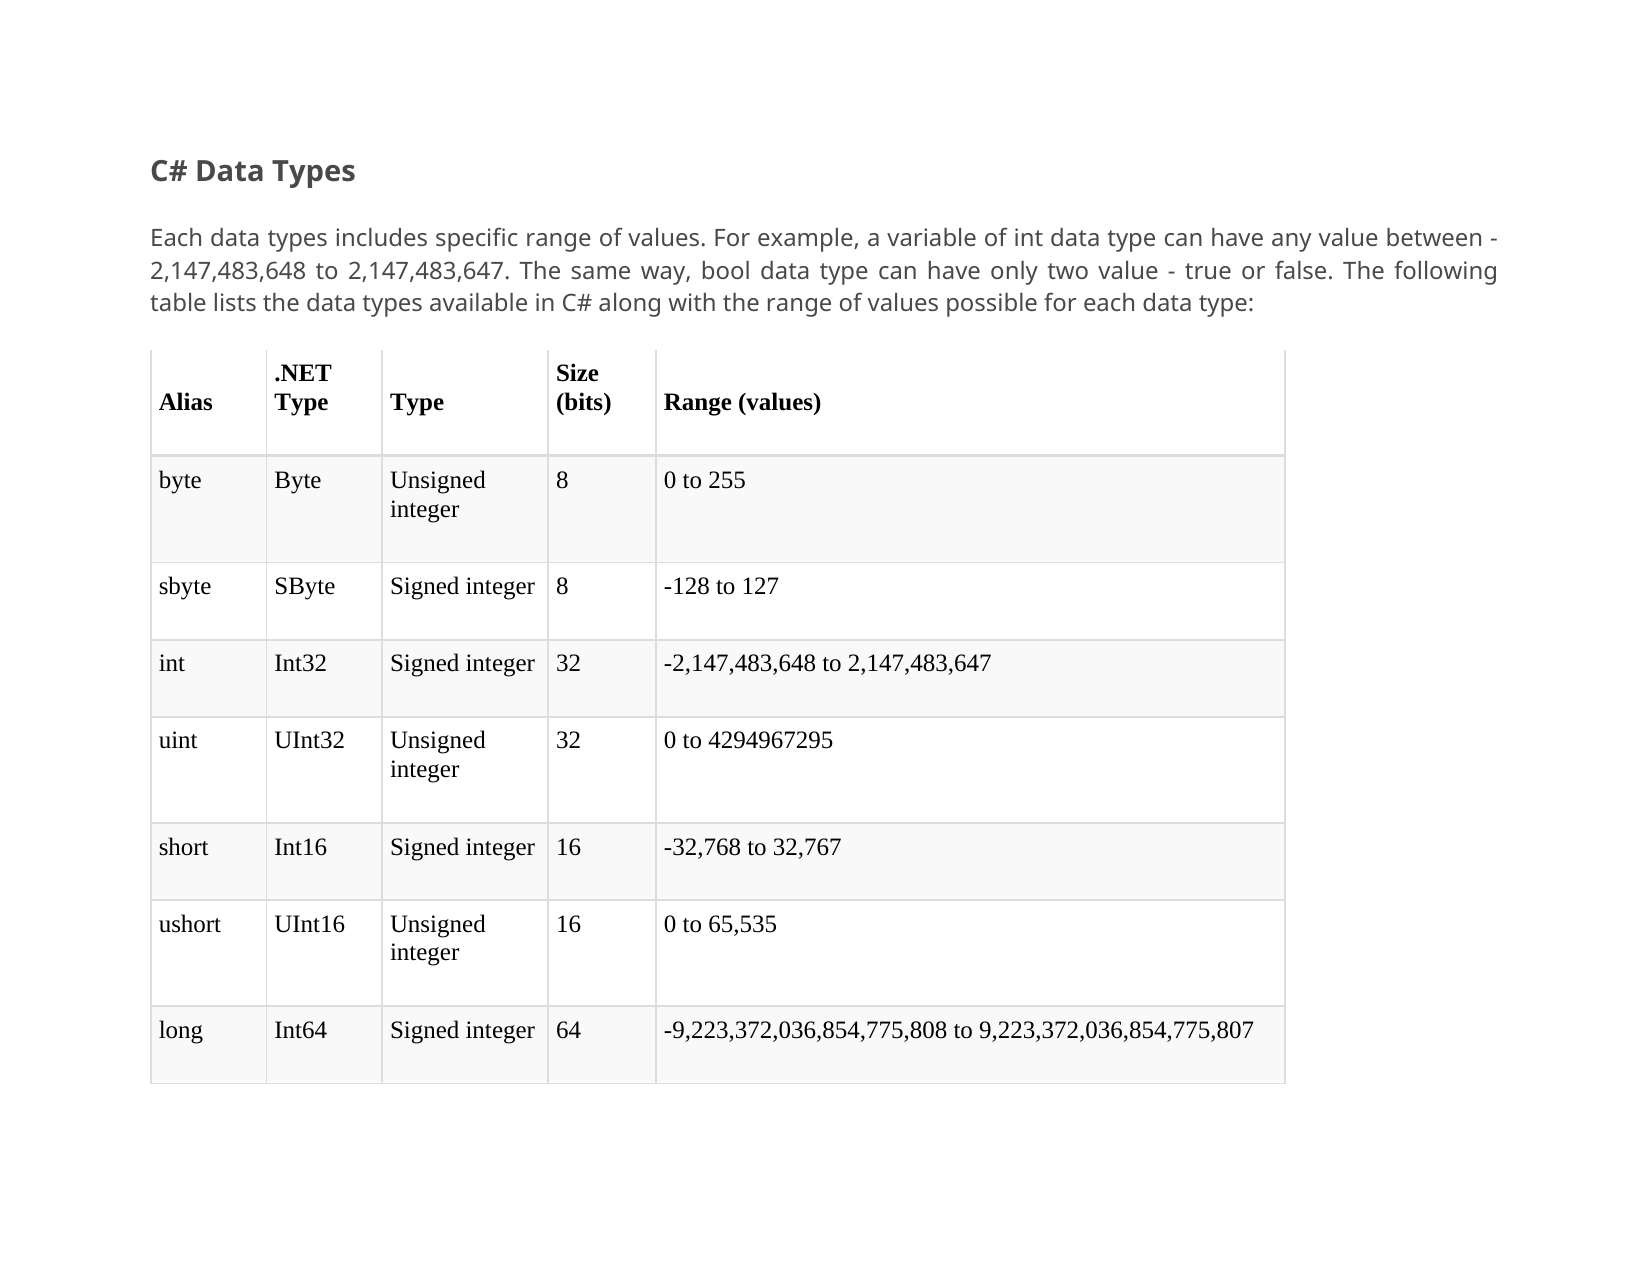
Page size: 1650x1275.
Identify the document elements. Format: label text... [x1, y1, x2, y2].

table_header Alias [152, 350, 266, 454]
table_cell 0 to 65,535 [657, 901, 1284, 1005]
table_cell Signed integer [383, 641, 547, 716]
table_cell Unsigned integer [383, 457, 547, 562]
table_cell Int64 [267, 1007, 381, 1082]
table_cell Byte [267, 457, 381, 562]
table_cell 64 [549, 1007, 655, 1082]
table_cell 32 [549, 718, 655, 822]
table_cell UInt16 [267, 901, 381, 1005]
table_cell Int16 [267, 824, 381, 899]
table_cell Unsigned integer [383, 718, 547, 822]
table_cell -32,768 to 32,767 [657, 824, 1284, 899]
table_cell 32 [549, 641, 655, 716]
table_cell uint [152, 718, 266, 822]
table_cell 8 [549, 457, 655, 562]
text C# Data Types [150, 150, 1500, 190]
table_cell Unsigned integer [383, 901, 547, 1005]
table_cell byte [152, 457, 266, 562]
table_cell sbyte [152, 563, 266, 639]
table_cell 0 to 255 [657, 457, 1284, 562]
table_cell int [152, 641, 266, 716]
table_cell Signed integer [383, 563, 547, 639]
table_cell short [152, 824, 266, 899]
table_cell -128 to 127 [657, 563, 1284, 639]
table_cell Signed integer [383, 1007, 547, 1082]
table_header Type [383, 350, 547, 454]
table_header Range (values) [657, 350, 1284, 454]
table_cell ushort [152, 901, 266, 1005]
table_cell 0 to 4294967295 [657, 718, 1284, 822]
table_cell Signed integer [383, 824, 547, 899]
table_cell Int32 [267, 641, 381, 716]
table_cell -2,147,483,648 to 2,147,483,647 [657, 641, 1284, 716]
table_cell 16 [549, 901, 655, 1005]
table_cell long [152, 1007, 266, 1082]
table_cell SByte [267, 563, 381, 639]
table_cell 16 [549, 824, 655, 899]
table_header .NET Type [267, 350, 381, 454]
table_header Size (bits) [549, 350, 655, 454]
table_cell UInt32 [267, 718, 381, 822]
table_cell 8 [549, 563, 655, 639]
table_cell -9,223,372,036,854,775,808 to 9,223,372,036,854,775,807 [657, 1007, 1284, 1082]
text Each data types includes specific range of values. For example, a variable of int data type can have any value between -2,147,483,648 to 2,147,483,647. The same way, bool data type can have only two value - true or false. The following table lists the data types available in C# along with the range of values possible for each data type: [150, 221, 1500, 319]
